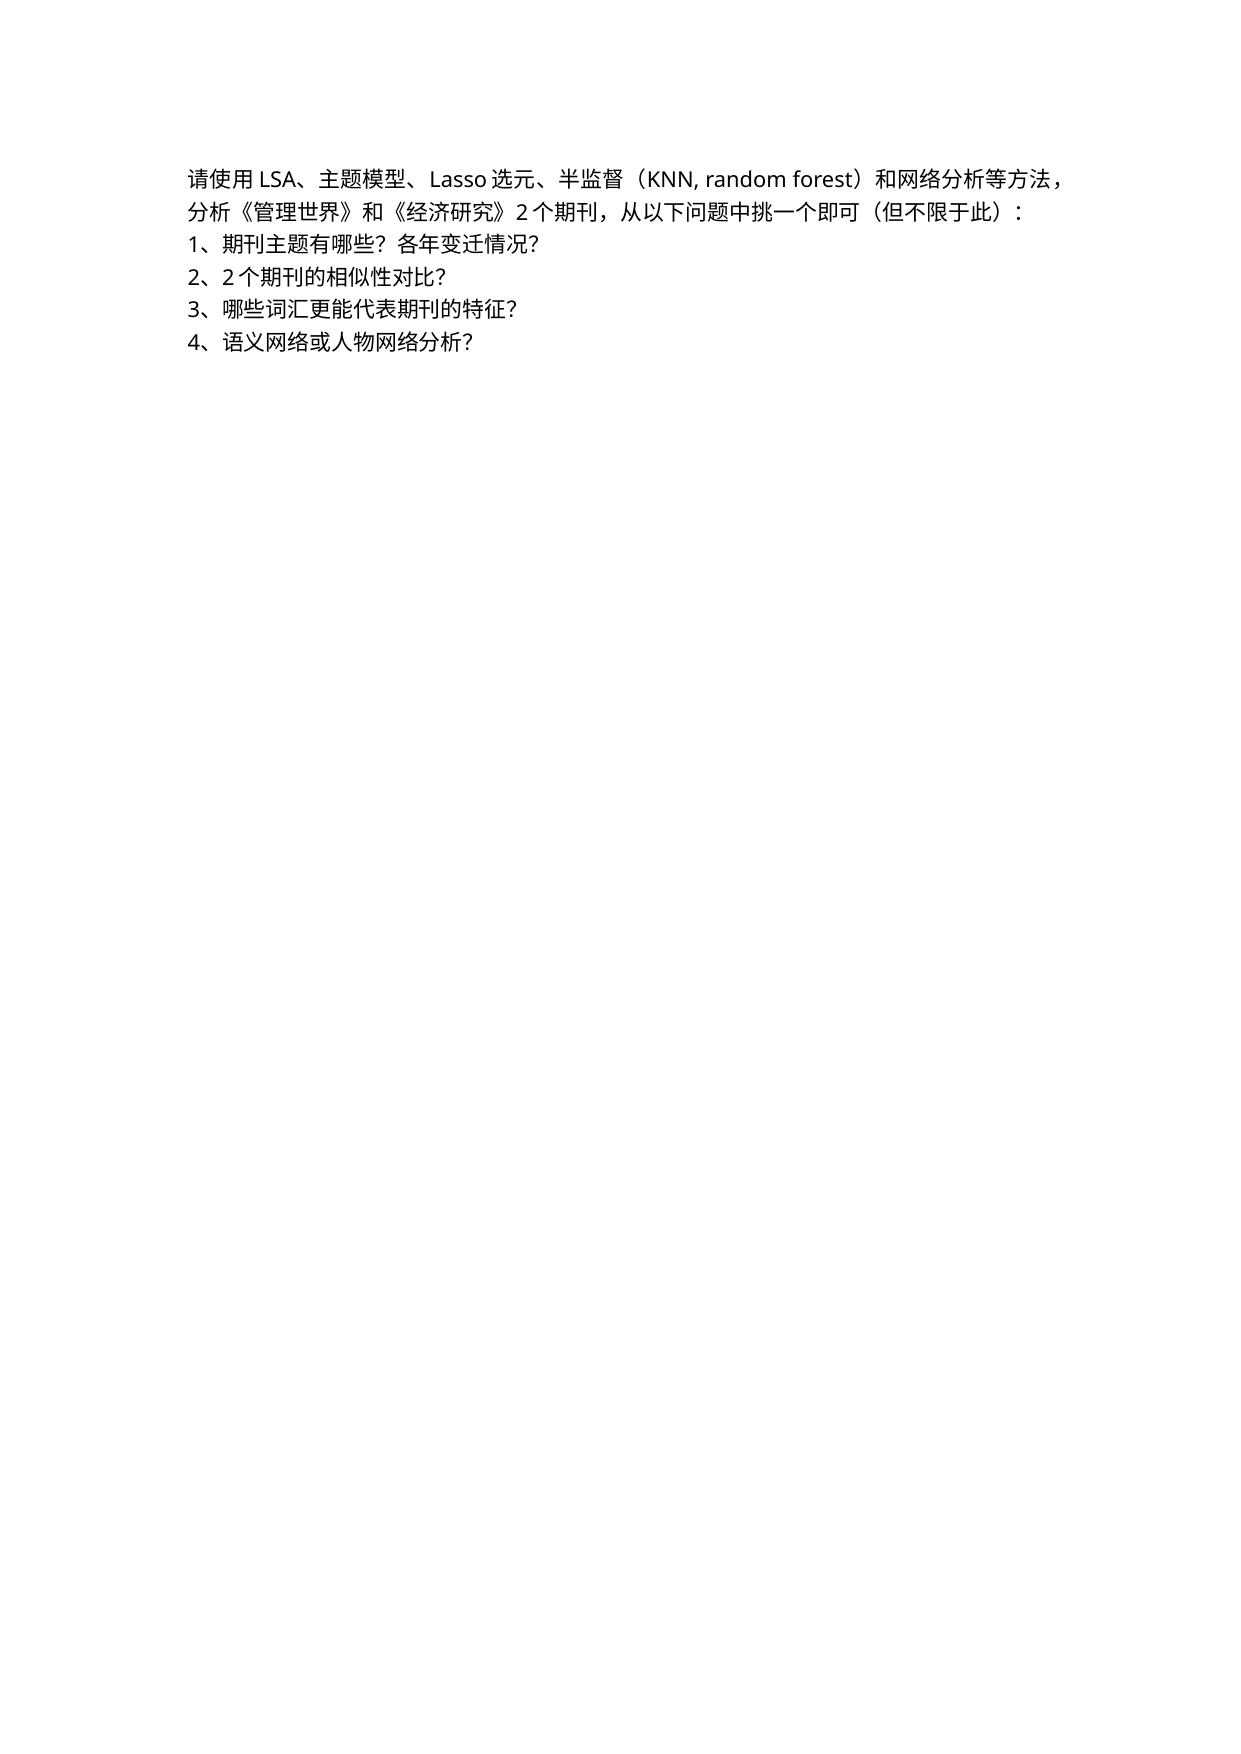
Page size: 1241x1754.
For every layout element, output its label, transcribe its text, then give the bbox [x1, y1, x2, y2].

text 1、期刊主题有哪些？各年变迁情况？ [187, 227, 1053, 259]
text 请使用LSA、主题模型、Lasso选元、半监督（KNN, random forest）和网络分析等方法，分析《管理世界》和《经济研究》2个期刊，从以下问题中挑一个即可（但不限于此）： [187, 162, 1053, 227]
text 3、哪些词汇更能代表期刊的特征？ [187, 292, 1053, 324]
text 2、2个期刊的相似性对比？ [187, 259, 1053, 292]
text 4、语义网络或人物网络分析？ [187, 324, 1053, 357]
